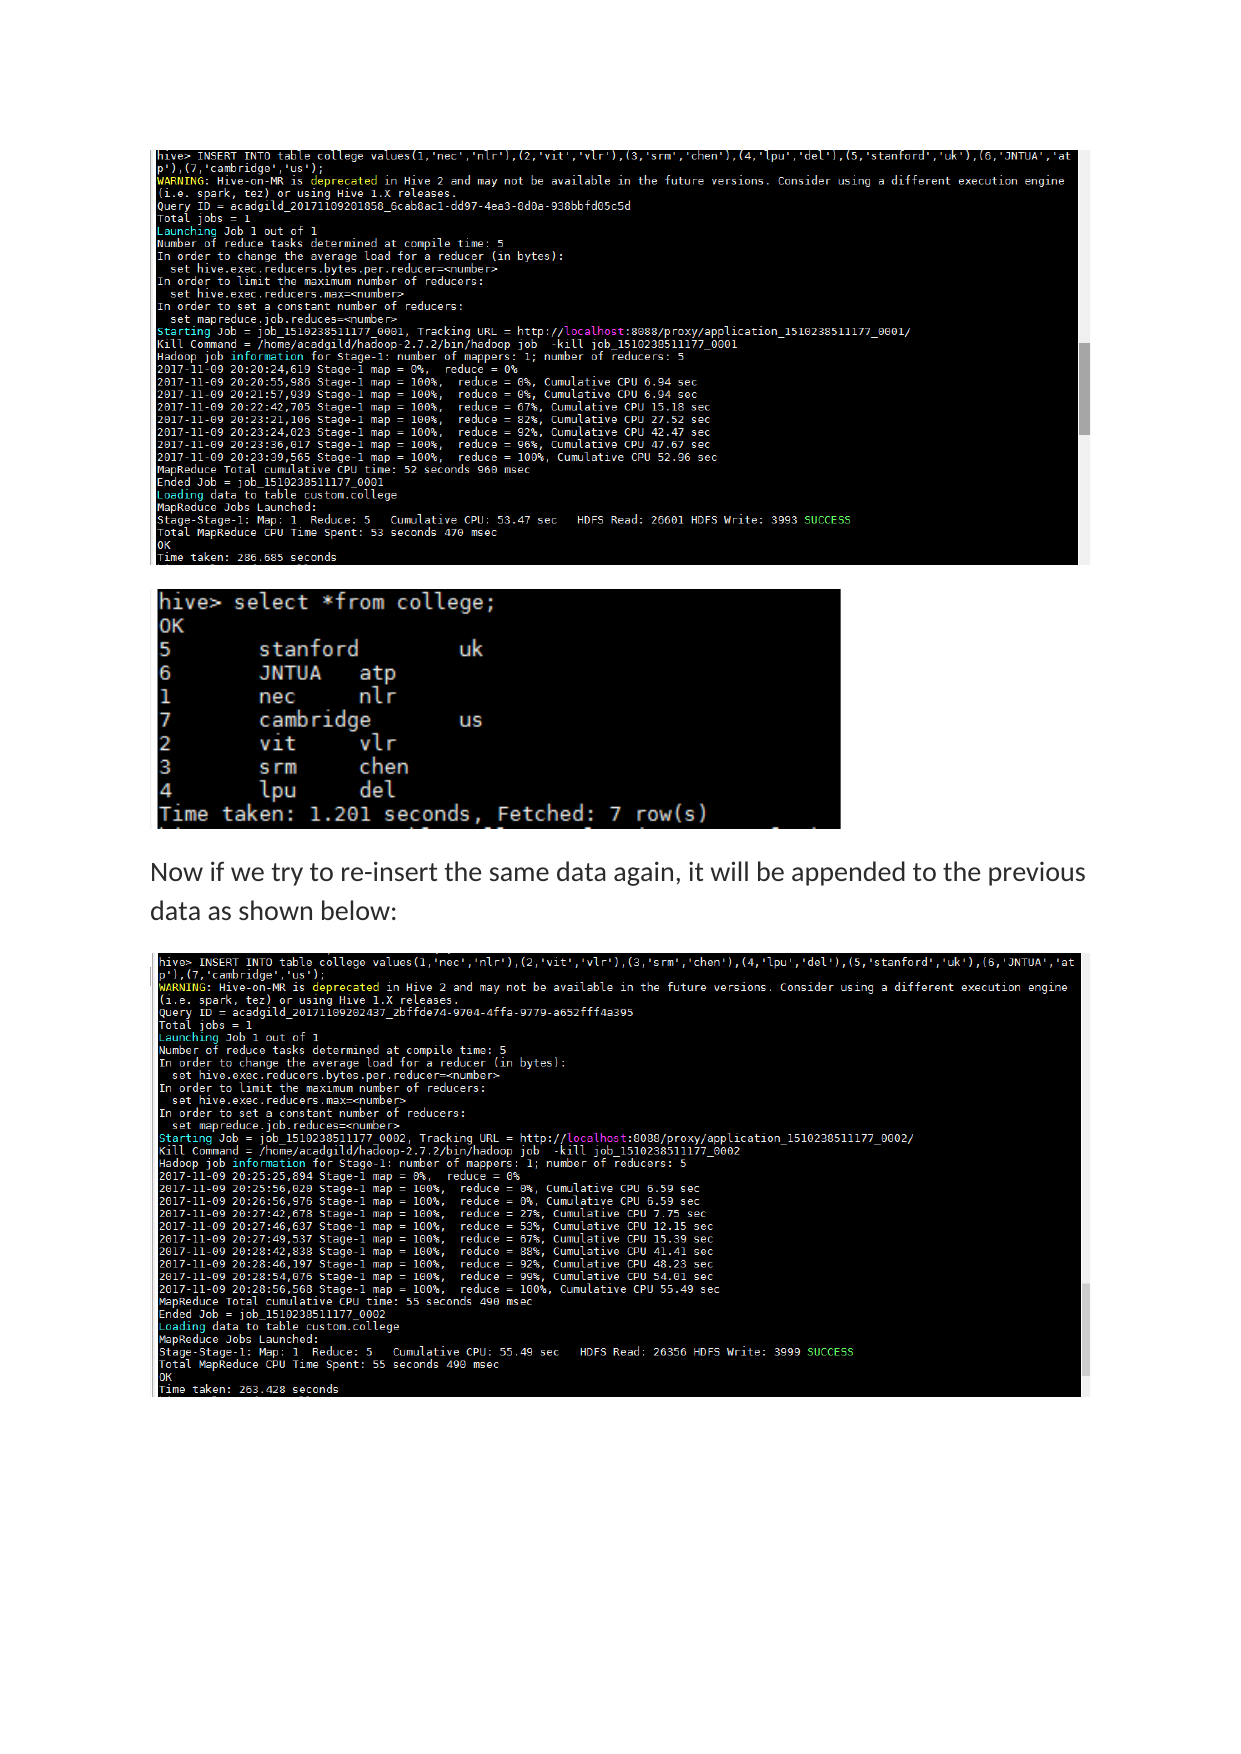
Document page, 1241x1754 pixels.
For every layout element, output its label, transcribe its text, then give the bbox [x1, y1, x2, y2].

picture [150, 589, 841, 829]
picture [150, 150, 1091, 565]
text Now if we try to re-insert the same data again, it will be appended to the previous data as shown below: [150, 854, 1090, 928]
picture [150, 953, 1091, 1397]
